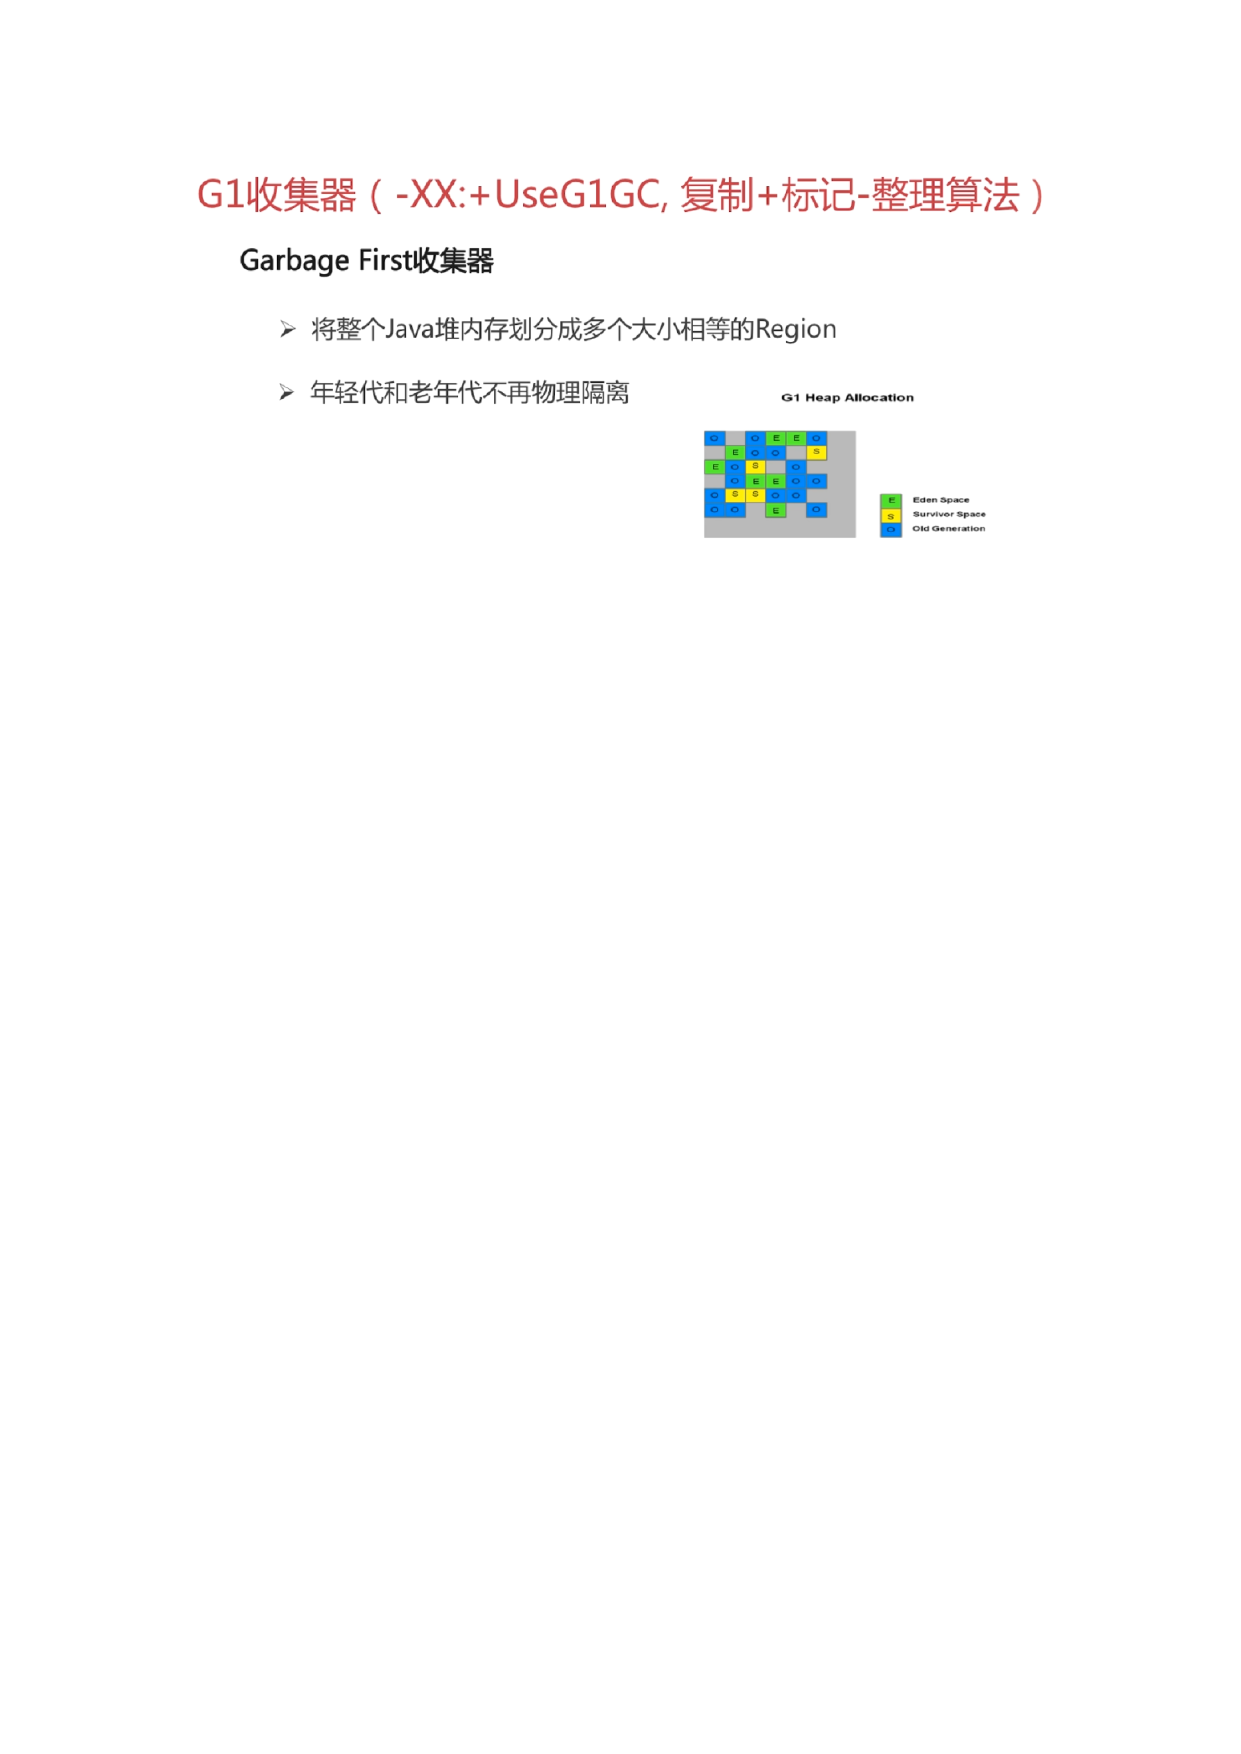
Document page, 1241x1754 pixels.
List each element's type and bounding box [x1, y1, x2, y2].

picture [187, 162, 1053, 544]
